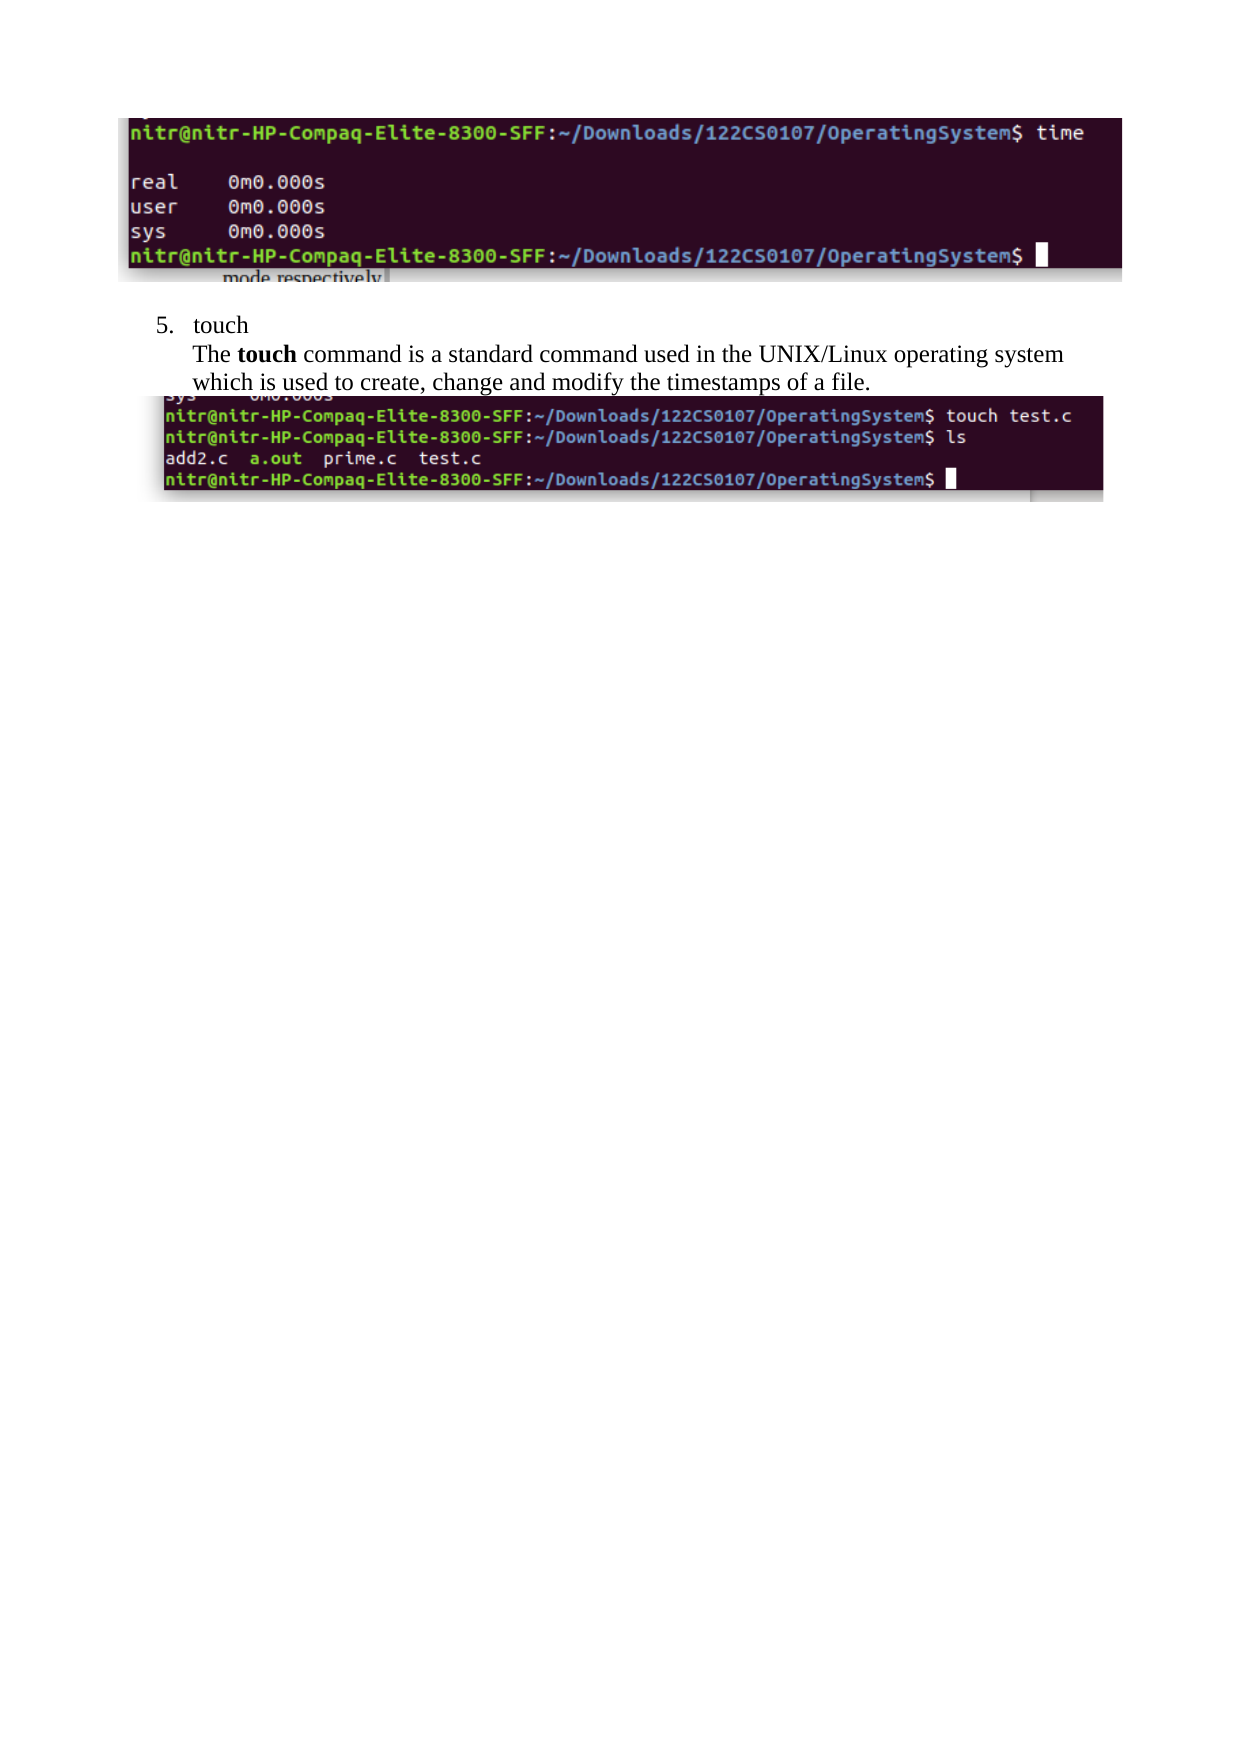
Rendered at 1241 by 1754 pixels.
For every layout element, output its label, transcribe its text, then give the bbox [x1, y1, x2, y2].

picture [136, 396, 1104, 502]
list touch [156, 310, 1122, 339]
picture [118, 118, 1123, 282]
text The touch command is a standard command used in the UNIX/Linux operating system which is used to create, change and modify the timestamps of a file. [118, 339, 1122, 396]
